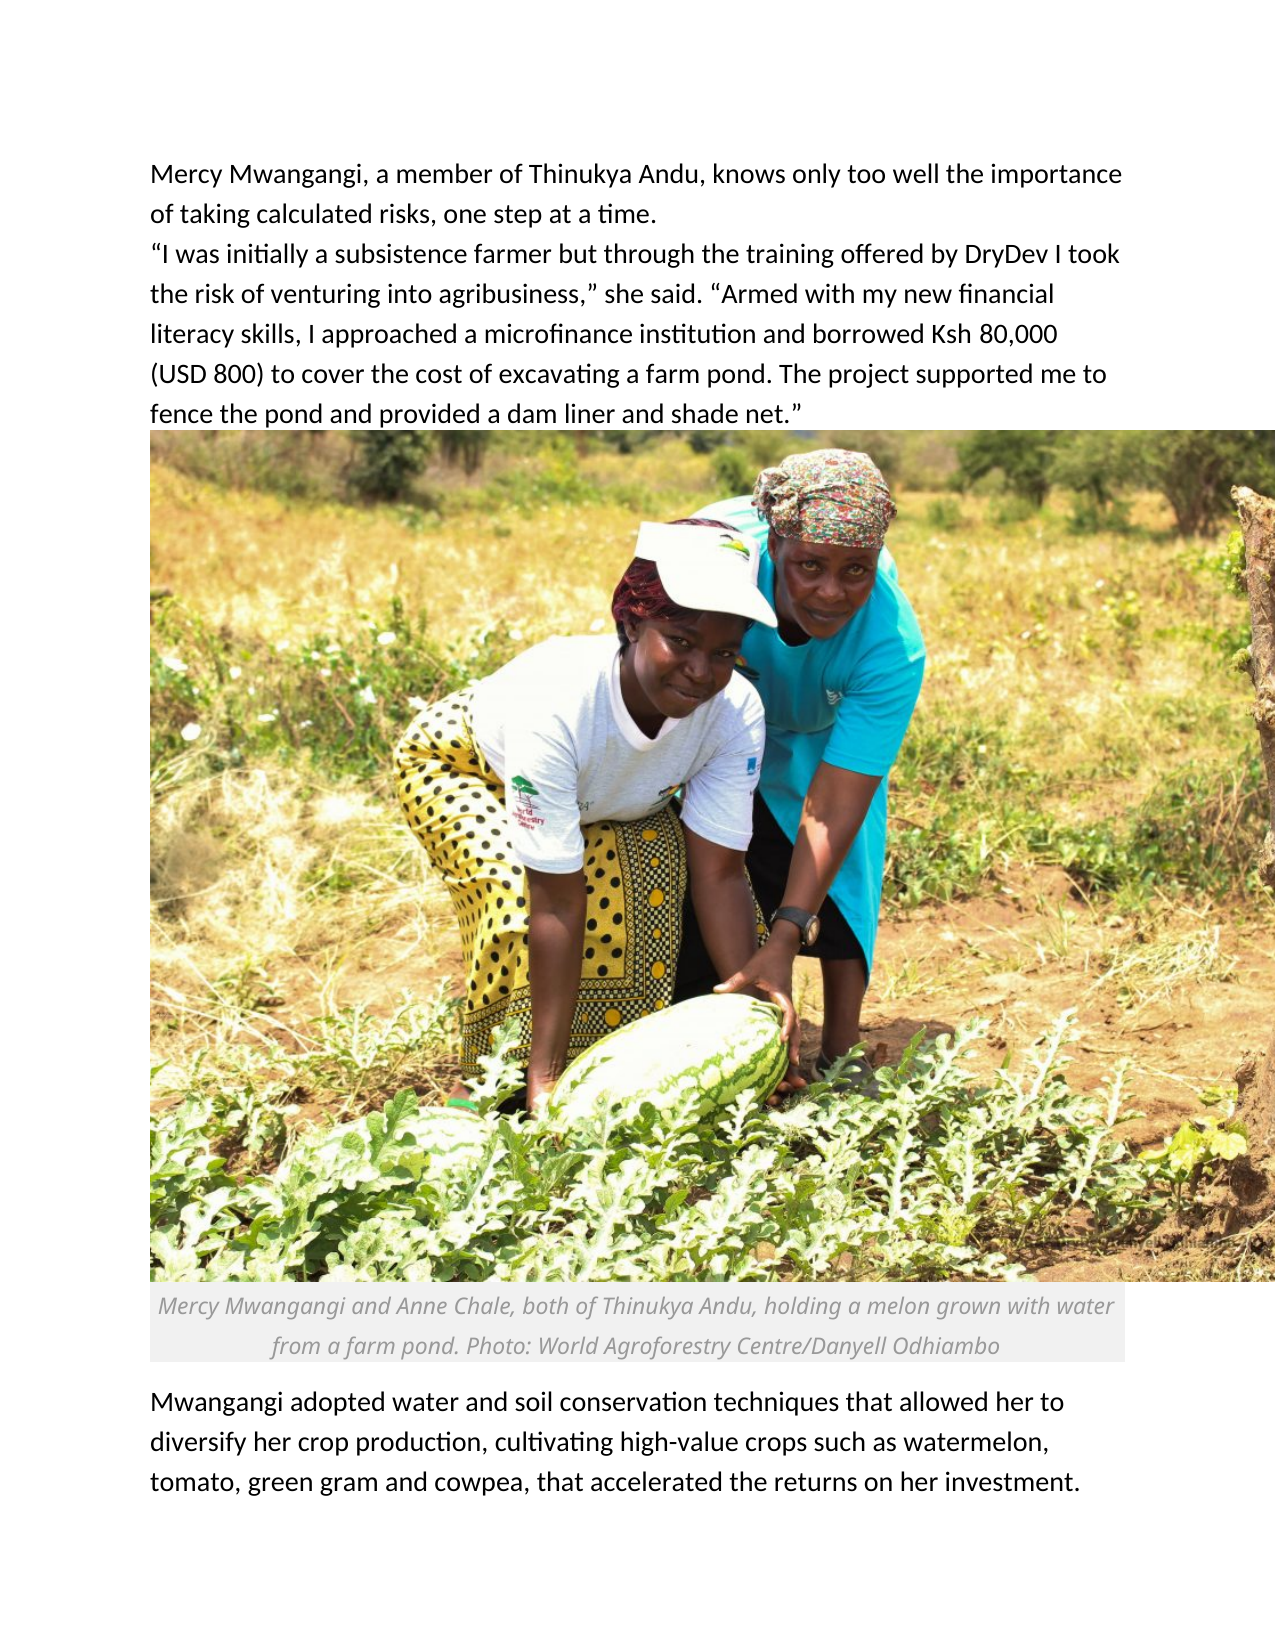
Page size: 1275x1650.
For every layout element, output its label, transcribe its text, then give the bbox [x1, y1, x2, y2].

text “I was initially a subsistence farmer but through the training offered by DryDev I took the risk of venturing into agribusiness,” she said. “Armed with my new financial literacy skills, I approached a microfinance institution and borrowed Ksh 80,000 (USD 800) to cover the cost of excavating a farm pond. The project supported me to fence the pond and provided a dam liner and shade net.” [150, 230, 1125, 430]
text Mercy Mwangangi, a member of Thinukya Andu, knows only too well the importance of taking calculated risks, one step at a time. [150, 150, 1125, 230]
text Mwangangi adopted water and soil conservation techniques that allowed her to diversify her crop production, cultivating high-value crops such as watermelon, tomato, green gram and cowpea, that accelerated the returns on her investment. [150, 1378, 1125, 1498]
text Mercy Mwangangi and Anne Chale, both of Thinukya Andu, holding a melon grown with water from a farm pond. Photo: World Agroforestry Centre/Danyell Odhiambo [150, 1282, 1125, 1362]
picture [150, 430, 1275, 1282]
